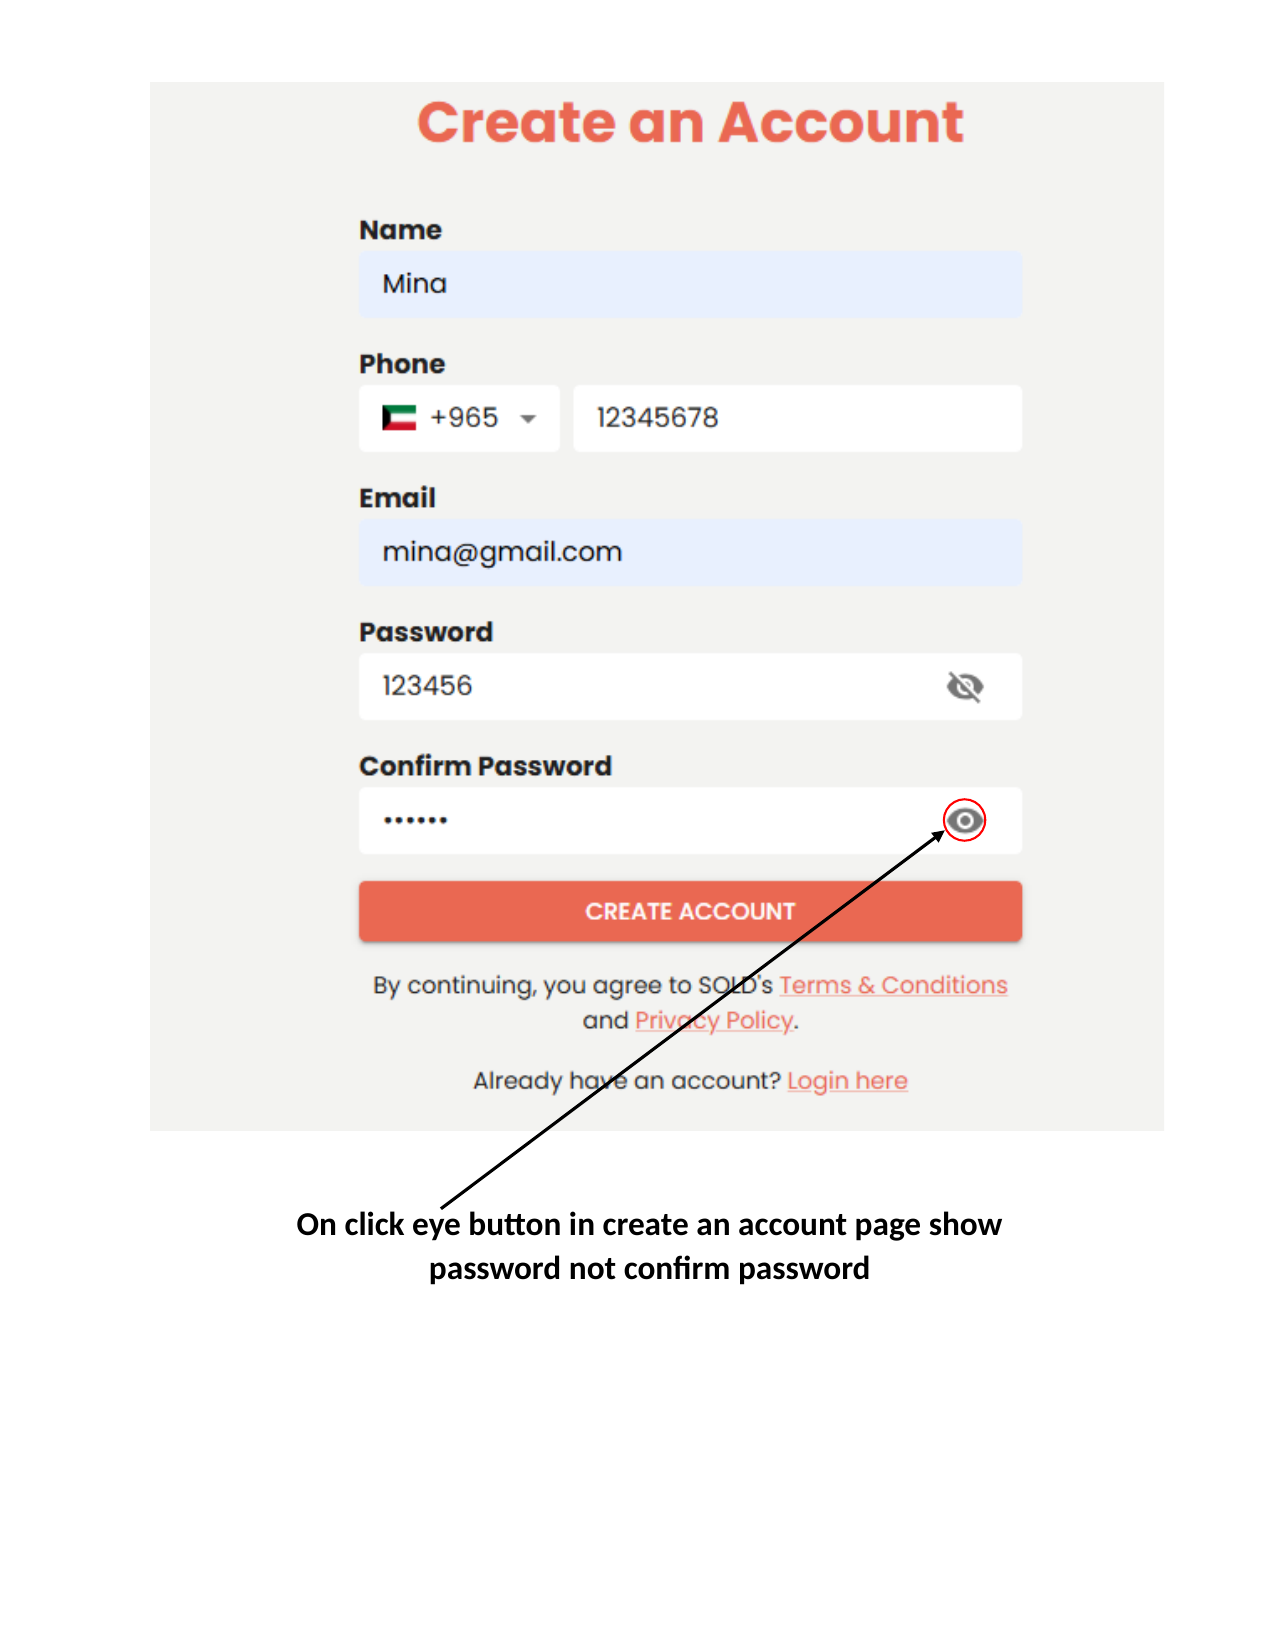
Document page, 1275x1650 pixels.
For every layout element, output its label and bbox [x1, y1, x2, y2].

picture [946, 801, 984, 839]
picture [150, 82, 1165, 1131]
